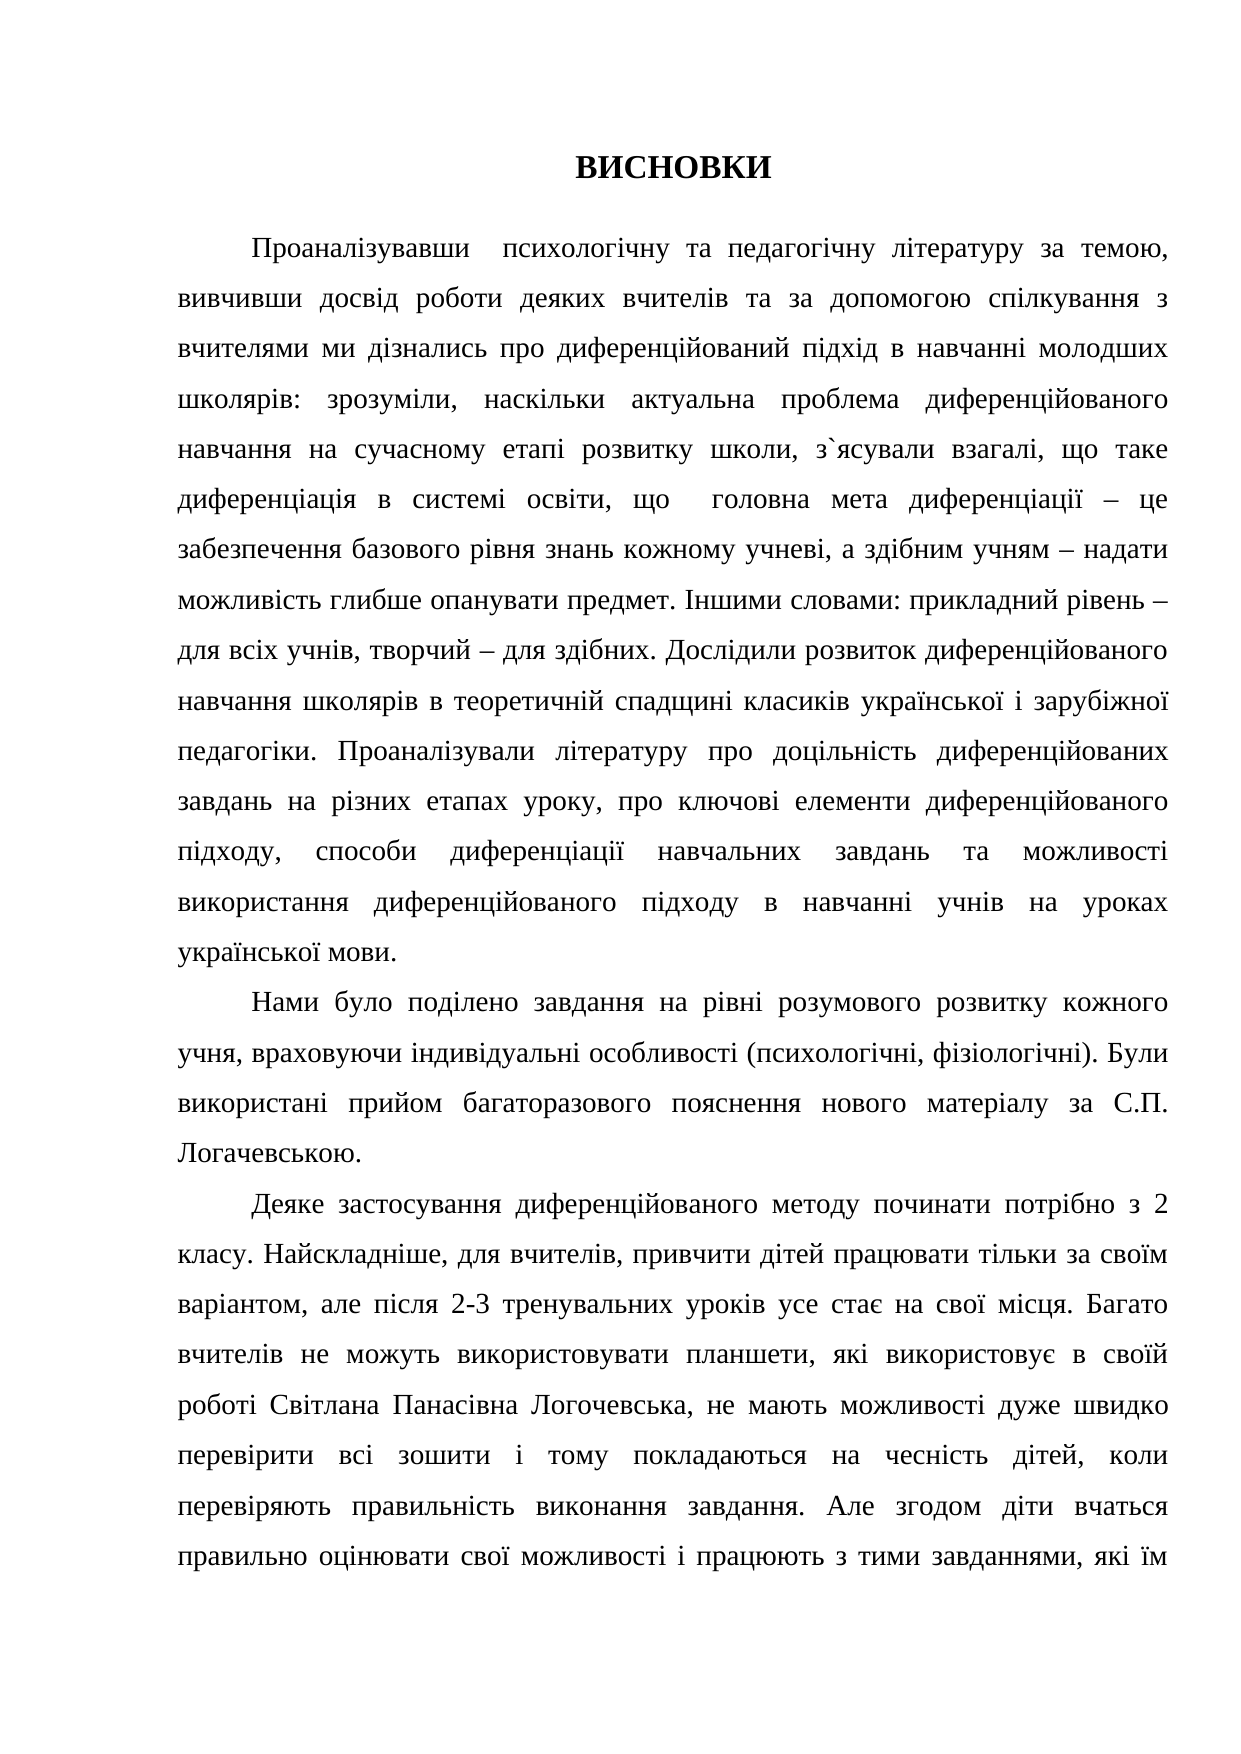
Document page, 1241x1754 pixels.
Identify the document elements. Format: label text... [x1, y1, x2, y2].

text Нами було поділено завдання на рівні розумового розвитку кожного учня, враховуючи індивідуальні особливості (психологічні, фізіологічні). Були використані прийом багаторазового пояснення нового матеріалу за С.П. Логачевською. [177, 984, 1169, 1169]
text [177, 1186, 1169, 1571]
text Проаналізувавши психологічну та педагогічну літературу за темою, вивчивши досвід роботи деяких вчителів та за допомогою спілкування з вчителями ми дізнались про диференційований підхід в навчанні молодших школярів: зрозуміли, наскільки актуальна проблема диференційованого навчання на сучасному етапі розвитку школи, з`ясували взагалі, що таке диференціація в системі освіти, що головна мета диференціації – це забезпечення базового рівня знань кожному учневі, а здібним учням – надати можливість глибше опанувати предмет. Іншими словами: прикладний рівень – для всіх учнів, творчий – для здібних. Дослідили розвиток диференційованого навчання школярів в теоретичній спадщині класиків української і зарубіжної педагогіки. Проаналізували літературу про доцільність диференційованих завдань на різних етапах уроку, про ключові елементи диференційованого підходу, способи диференціації навчальних завдань та можливості використання диференційованого підходу в навчанні учнів на уроках української мови. [177, 230, 1169, 968]
subtitle ВИСНОВКИ [177, 147, 1169, 186]
